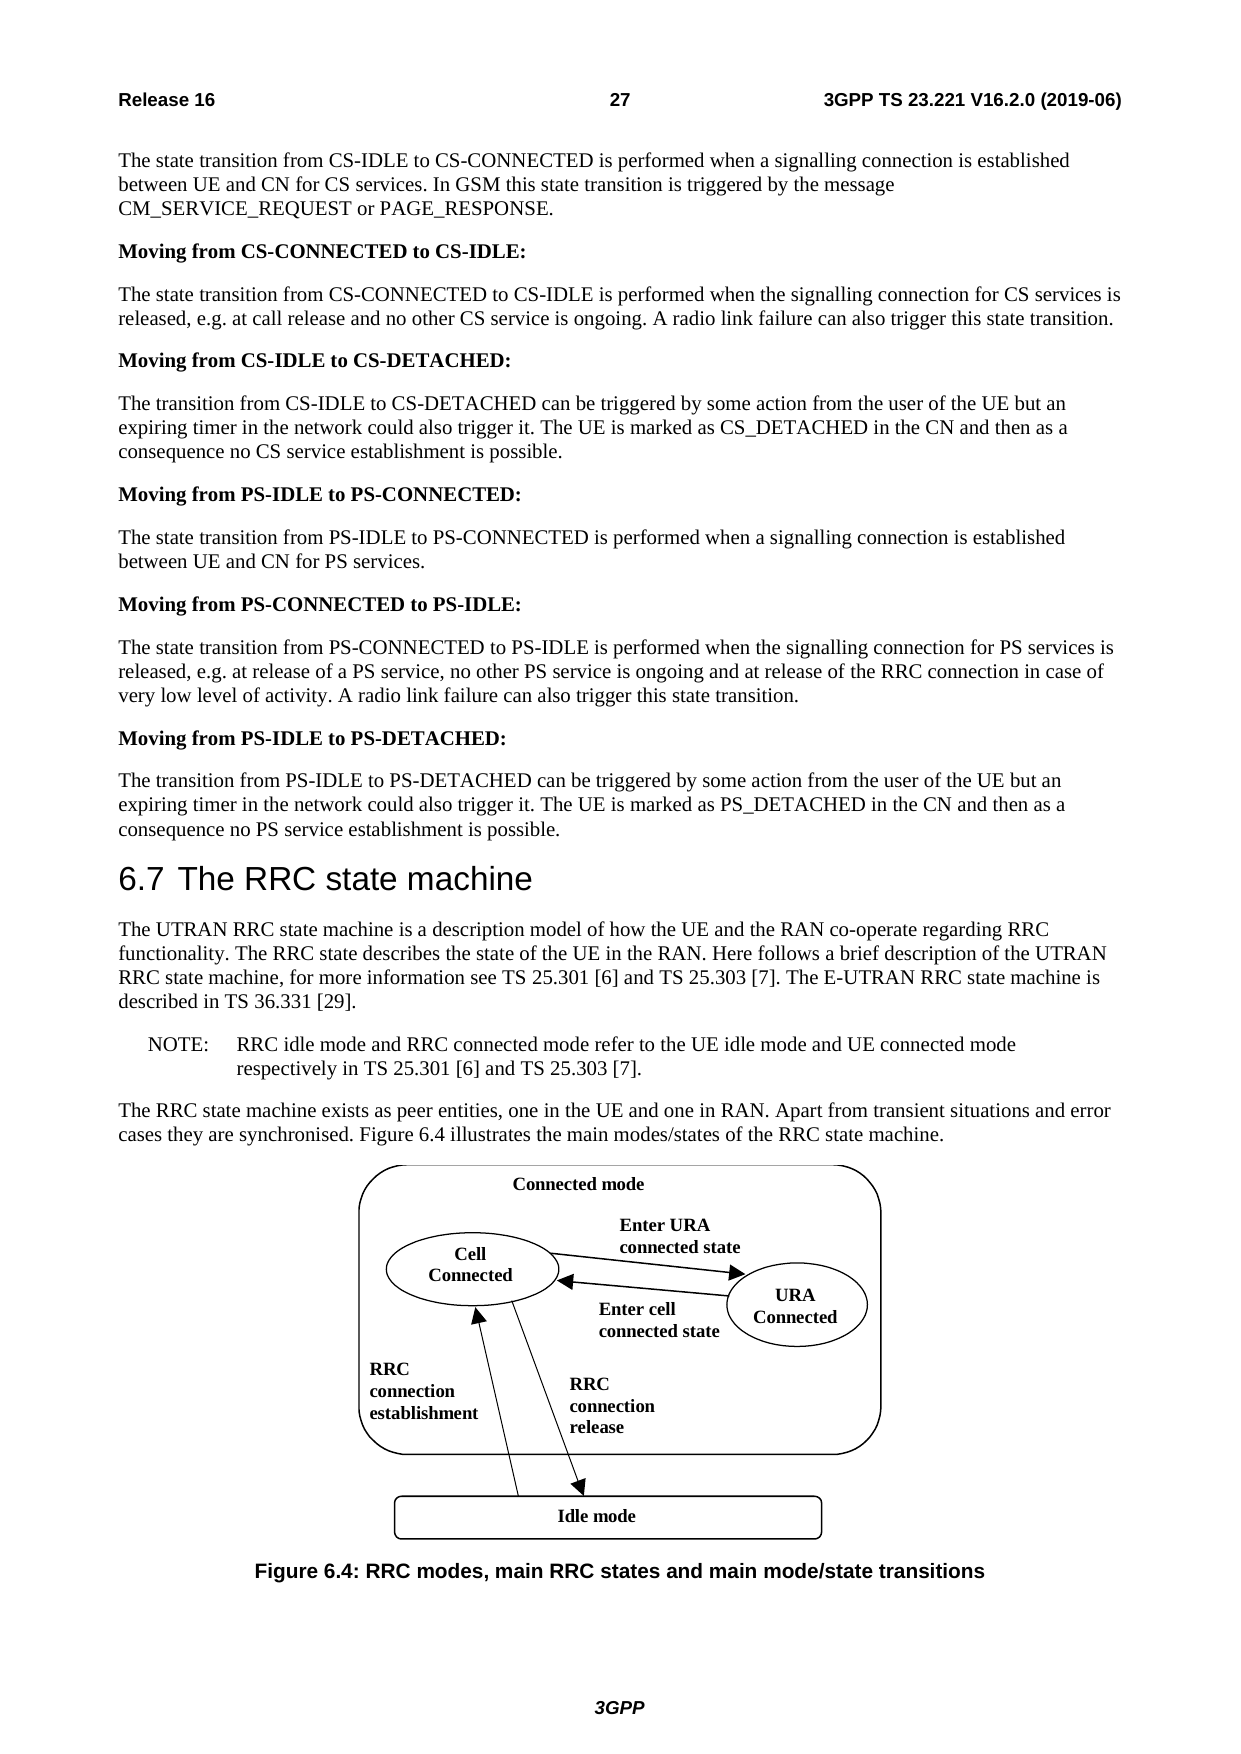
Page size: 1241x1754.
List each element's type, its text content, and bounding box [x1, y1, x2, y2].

list Figure 6.4: RRC modes, main RRC states and main mode/state transitions [118, 1559, 1122, 1583]
text The transition from PS-IDLE to PS-DETACHED can be triggered by some action from the user of the UE but an expiring timer in the network could also trigger it. The UE is marked as PS_DETACHED in the CN and then as a consequence no PS service establishment is possible. [118, 768, 1122, 841]
text The UTRAN RRC state machine is a description model of how the UE and the RAN co-operate regarding RRC functionality. The RRC state describes the state of the UE in the RAN. Here follows a brief description of the UTRAN RRC state machine, for more information see TS 25.301 [6] and TS 25.303 [7]. The E-UTRAN RRC state machine is described in TS 36.331 [29]. [118, 916, 1122, 1013]
list Moving from PS-IDLE to PS-CONNECTED: [118, 482, 1122, 506]
text The state transition from CS-IDLE to CS-CONNECTED is performed when a signalling connection is established between UE and CN for CS services. In GSM this state transition is triggered by the message CM_SERVICE_REQUEST or PAGE_RESPONSE. [118, 148, 1122, 220]
text The transition from CS-IDLE to CS-DETACHED can be triggered by some action from the user of the UE but an expiring timer in the network could also trigger it. The UE is marked as CS_DETACHED in the CN and then as a consequence no CS service establishment is possible. [118, 391, 1122, 463]
text The state transition from PS-CONNECTED to PS-IDLE is performed when the signalling connection for PS services is released, e.g. at release of a PS service, no other PS service is ongoing and at release of the RRC connection in case of very low level of activity. A radio link failure can also trigger this state transition. [118, 634, 1122, 707]
text The state transition from CS-CONNECTED to CS-IDLE is performed when the signalling connection for CS services is released, e.g. at call release and no other CS service is ongoing. A radio link failure can also trigger this state transition. [118, 281, 1122, 329]
list Moving from CS-IDLE to CS-DETACHED: [118, 348, 1122, 372]
text The state transition from PS-IDLE to PS-CONNECTED is performed when a signalling connection is established between UE and CN for PS services. [118, 525, 1122, 573]
text NOTE: RRC idle mode and RRC connected mode refer to the UE idle mode and UE connected mode respectively in TS 25.301 [6] and TS 25.303 [7]. [148, 1031, 1122, 1079]
subtitle 6.7 The RRC state machine [118, 859, 1122, 898]
text The RRC state machine exists as peer entities, one in the UE and one in RAN. Apart from transient situations and error cases they are synchronised. Figure 6.4 illustrates the main modes/states of the RRC state machine. [118, 1098, 1122, 1146]
text Moving from PS-CONNECTED to PS-IDLE: [118, 592, 1122, 616]
text Moving from PS-IDLE to PS-DETACHED: [118, 726, 1122, 749]
list Moving from CS-CONNECTED to CS-IDLE: [118, 239, 1122, 263]
